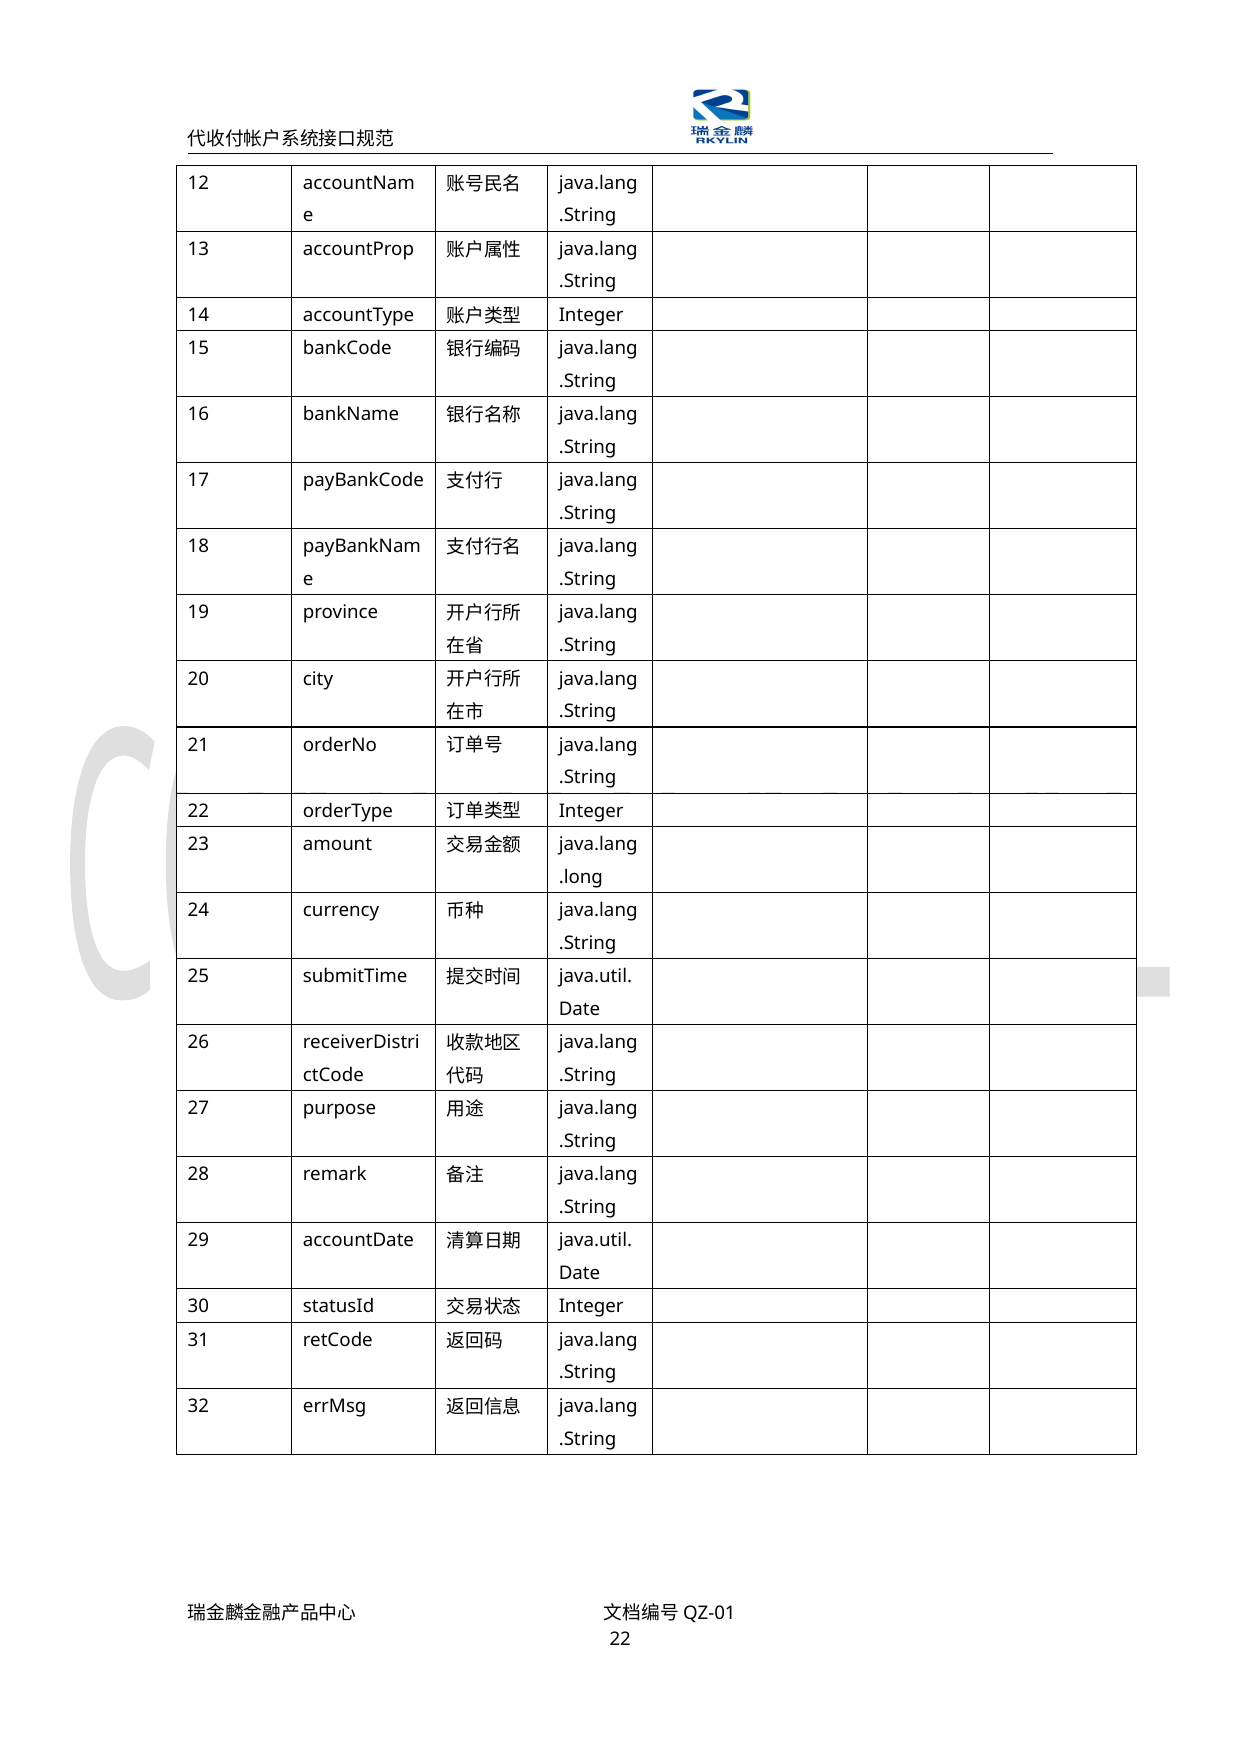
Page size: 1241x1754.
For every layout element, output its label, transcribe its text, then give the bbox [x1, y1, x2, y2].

table_cell [653, 397, 867, 462]
table_cell [990, 298, 1136, 330]
table_cell [653, 529, 867, 594]
table_cell java.lang.String [548, 166, 652, 231]
table_cell [868, 1389, 989, 1454]
table_cell 开户行所在市 [436, 661, 547, 726]
table_cell [868, 1323, 989, 1388]
table_cell 币种 [436, 893, 547, 958]
table_cell 20 [177, 661, 291, 726]
table_cell 返回信息 [436, 1389, 547, 1454]
table_cell 备注 [436, 1157, 547, 1222]
table_cell 29 [177, 1223, 291, 1288]
table_cell remark [292, 1157, 435, 1222]
table_cell [868, 595, 989, 660]
table_cell [990, 1157, 1136, 1222]
table_cell 银行编码 [436, 331, 547, 396]
table_cell [653, 166, 867, 231]
table_cell 23 [177, 827, 291, 892]
table_cell 28 [177, 1157, 291, 1222]
table_cell [653, 463, 867, 528]
table_cell purpose [292, 1091, 435, 1156]
table_cell orderNo [292, 728, 435, 792]
table_cell [653, 331, 867, 396]
table_cell payBankCode [292, 463, 435, 528]
table_cell 支付行名 [436, 529, 547, 594]
table_cell [653, 232, 867, 297]
table_cell Integer [548, 298, 652, 330]
table_cell accountType [292, 298, 435, 330]
table_cell [990, 529, 1136, 594]
table_cell [868, 794, 989, 826]
table_cell [653, 595, 867, 660]
table_cell 15 [177, 331, 291, 396]
table_cell java.lang.long [548, 827, 652, 892]
table_cell [868, 893, 989, 958]
table_cell [653, 1323, 867, 1388]
table_cell java.lang.String [548, 1323, 652, 1388]
table_cell [868, 232, 989, 297]
table_cell 17 [177, 463, 291, 528]
table_cell [868, 331, 989, 396]
table_cell java.util.Date [548, 959, 652, 1024]
table_cell [653, 794, 867, 826]
table_cell [653, 1091, 867, 1156]
table_cell [868, 661, 989, 726]
table_cell 32 [177, 1389, 291, 1454]
table_cell java.lang.String [548, 232, 652, 297]
table_cell [868, 463, 989, 528]
table_cell Integer [548, 1289, 652, 1322]
table_cell [653, 893, 867, 958]
table_cell [868, 397, 989, 462]
table_cell 13 [177, 232, 291, 297]
table_cell [868, 1091, 989, 1156]
table_cell java.lang.String [548, 1389, 652, 1454]
table_cell java.lang.String [548, 728, 652, 792]
table_cell [868, 827, 989, 892]
table_cell java.util.Date [548, 1223, 652, 1288]
table_cell java.lang.String [548, 595, 652, 660]
table_cell [868, 728, 989, 792]
table_cell [990, 959, 1136, 1024]
table_cell [990, 595, 1136, 660]
table_cell [653, 1157, 867, 1222]
table_cell 返回码 [436, 1323, 547, 1388]
table_cell 账户属性 [436, 232, 547, 297]
table_cell [653, 661, 867, 726]
table_cell [990, 331, 1136, 396]
table_cell 收款地区代码 [436, 1025, 547, 1090]
table_cell [868, 1025, 989, 1090]
table_cell [990, 1389, 1136, 1454]
table_cell 18 [177, 529, 291, 594]
table_cell 订单号 [436, 728, 547, 792]
table_cell [868, 959, 989, 1024]
table_cell orderType [292, 794, 435, 826]
table_cell 交易状态 [436, 1289, 547, 1322]
table_cell amount [292, 827, 435, 892]
table_cell [653, 959, 867, 1024]
table_cell java.lang.String [548, 1157, 652, 1222]
table_cell java.lang.String [548, 661, 652, 726]
table_cell java.lang.String [548, 463, 652, 528]
table_cell [990, 893, 1136, 958]
table_cell statusId [292, 1289, 435, 1322]
table_cell 22 [177, 794, 291, 826]
table_cell [653, 1389, 867, 1454]
table_cell [653, 1289, 867, 1322]
table_cell 支付行 [436, 463, 547, 528]
table_cell java.lang.String [548, 529, 652, 594]
table_cell 用途 [436, 1091, 547, 1156]
table_cell [990, 463, 1136, 528]
table_cell [868, 1157, 989, 1222]
table_cell 25 [177, 959, 291, 1024]
table_cell 30 [177, 1289, 291, 1322]
table_cell [990, 232, 1136, 297]
table_cell 12 [177, 166, 291, 231]
table_cell 16 [177, 397, 291, 462]
table_cell [990, 1289, 1136, 1322]
table_cell 账号民名 [436, 166, 547, 231]
table_cell province [292, 595, 435, 660]
table_cell [990, 794, 1136, 826]
table_cell java.lang.String [548, 893, 652, 958]
table_cell java.lang.String [548, 397, 652, 462]
table_cell 开户行所在省 [436, 595, 547, 660]
table_cell java.lang.String [548, 1091, 652, 1156]
table_cell [990, 1091, 1136, 1156]
table_cell 21 [177, 728, 291, 792]
table_cell 27 [177, 1091, 291, 1156]
table_cell 26 [177, 1025, 291, 1090]
table_cell payBankName [292, 529, 435, 594]
table_cell errMsg [292, 1389, 435, 1454]
table_cell [990, 661, 1136, 726]
table_cell [990, 1223, 1136, 1288]
table_cell [868, 1289, 989, 1322]
table_cell [990, 397, 1136, 462]
table_cell bankName [292, 397, 435, 462]
table_cell 账户类型 [436, 298, 547, 330]
table_cell retCode [292, 1323, 435, 1388]
table_cell [990, 1323, 1136, 1388]
table_cell accountDate [292, 1223, 435, 1288]
table_cell 19 [177, 595, 291, 660]
table_cell [653, 728, 867, 792]
table_cell accountName [292, 166, 435, 231]
table_cell [653, 827, 867, 892]
table_cell [990, 166, 1136, 231]
table_cell 14 [177, 298, 291, 330]
table_cell Integer [548, 794, 652, 826]
table_cell [990, 728, 1136, 792]
table_cell 清算日期 [436, 1223, 547, 1288]
table_cell [653, 1025, 867, 1090]
table_cell [653, 298, 867, 330]
table_cell submitTime [292, 959, 435, 1024]
picture [666, 88, 771, 145]
table_cell [868, 166, 989, 231]
table_cell 31 [177, 1323, 291, 1388]
table_cell [868, 529, 989, 594]
table_cell 交易金额 [436, 827, 547, 892]
table_cell java.lang.String [548, 331, 652, 396]
table_cell accountProp [292, 232, 435, 297]
table_cell 提交时间 [436, 959, 547, 1024]
table_cell java.lang.String [548, 1025, 652, 1090]
table_cell bankCode [292, 331, 435, 396]
table_cell [868, 1223, 989, 1288]
table_cell city [292, 661, 435, 726]
table_cell 银行名称 [436, 397, 547, 462]
table_cell [990, 1025, 1136, 1090]
table_cell 订单类型 [436, 794, 547, 826]
table_cell 24 [177, 893, 291, 958]
table_cell [653, 1223, 867, 1288]
table_cell [990, 827, 1136, 892]
table_cell [868, 298, 989, 330]
table_cell receiverDistrictCode [292, 1025, 435, 1090]
table_cell currency [292, 893, 435, 958]
